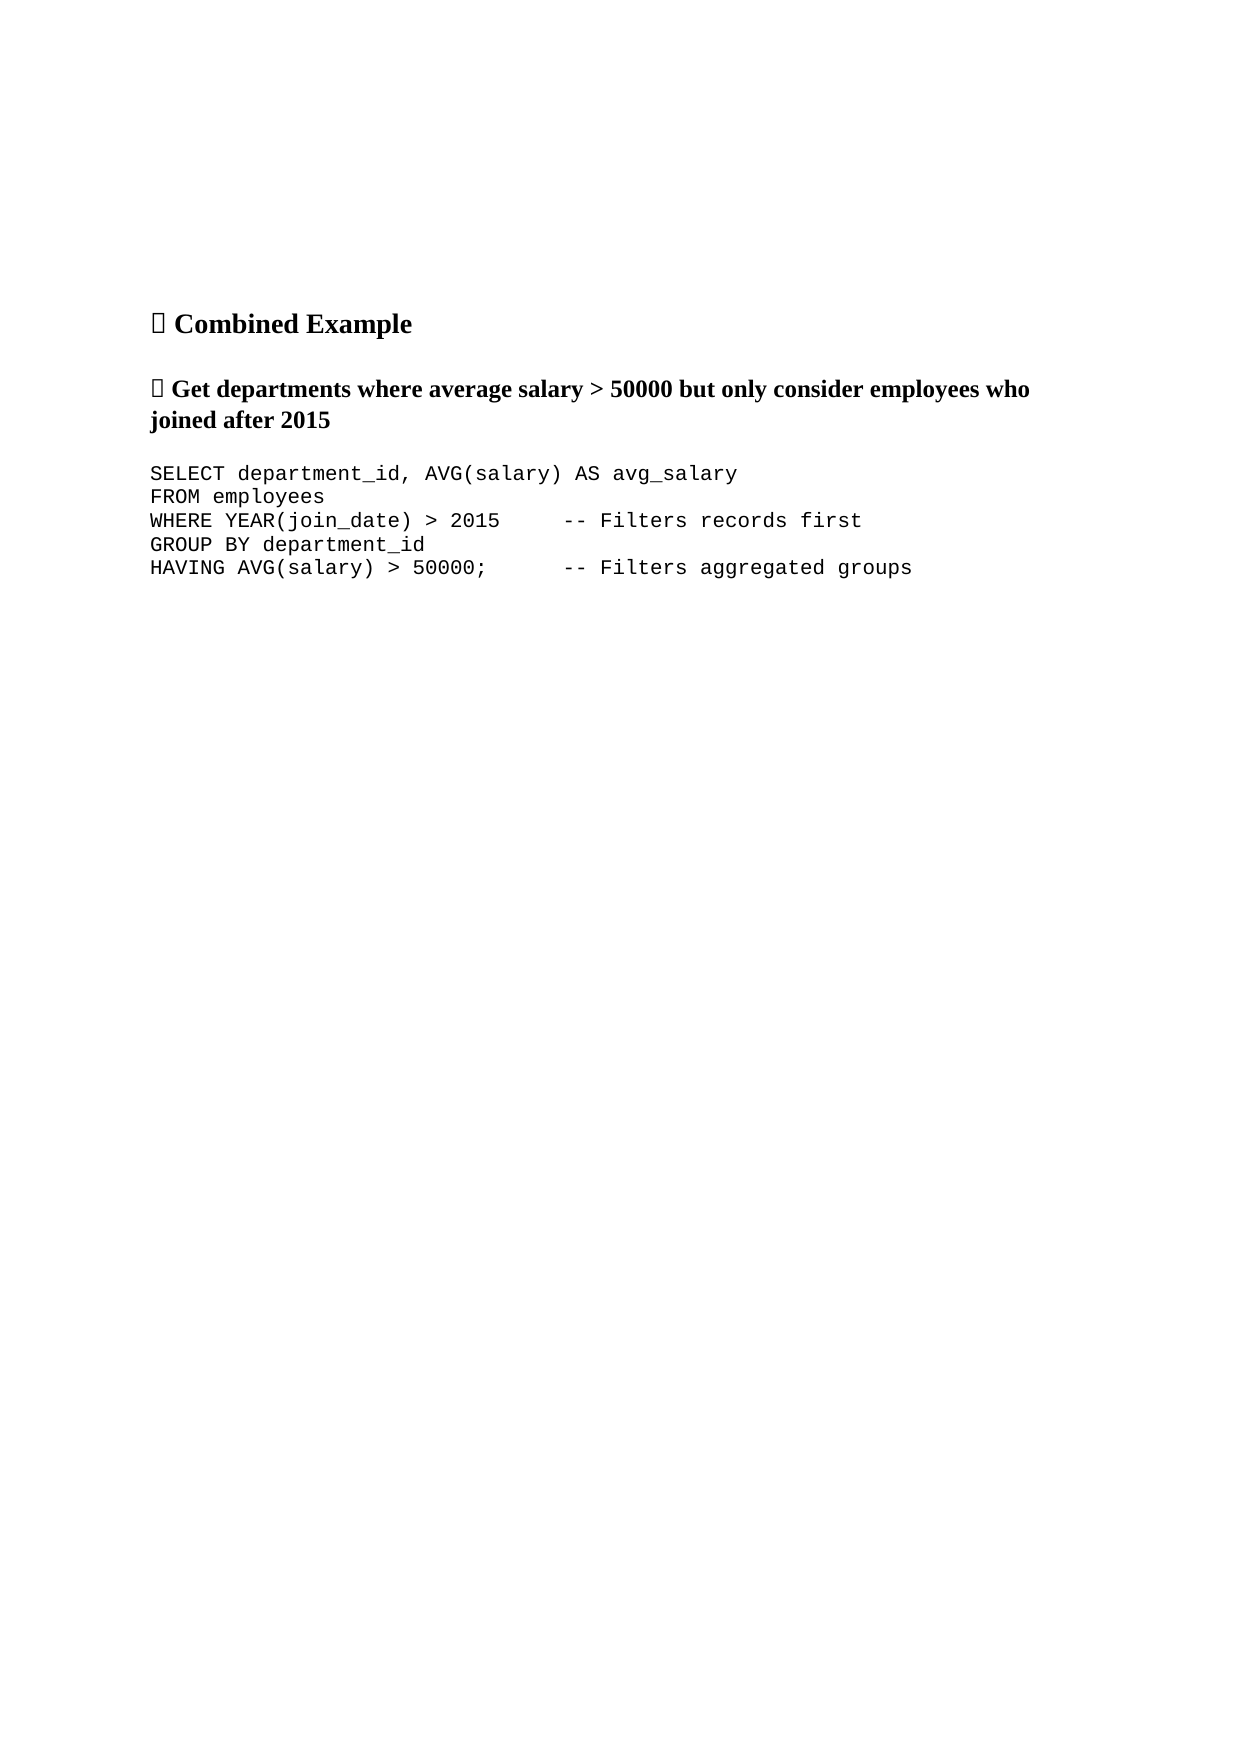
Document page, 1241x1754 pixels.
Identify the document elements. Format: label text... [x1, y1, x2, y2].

text ✅ Get departments where average salary > 50000 but only consider employees who joined after 2015 [150, 371, 1090, 433]
text GROUP BY department_id [150, 533, 1090, 557]
text HAVING AVG(salary) > 50000; -- Filters aggregated groups [150, 557, 1090, 581]
text FROM employees [150, 486, 1090, 510]
text WHERE YEAR(join_date) > 2015 -- Filters records first [150, 510, 1090, 533]
text SELECT department_id, AVG(salary) AS avg_salary [150, 463, 1090, 486]
subtitle ✅ Combined Example [150, 303, 1090, 341]
